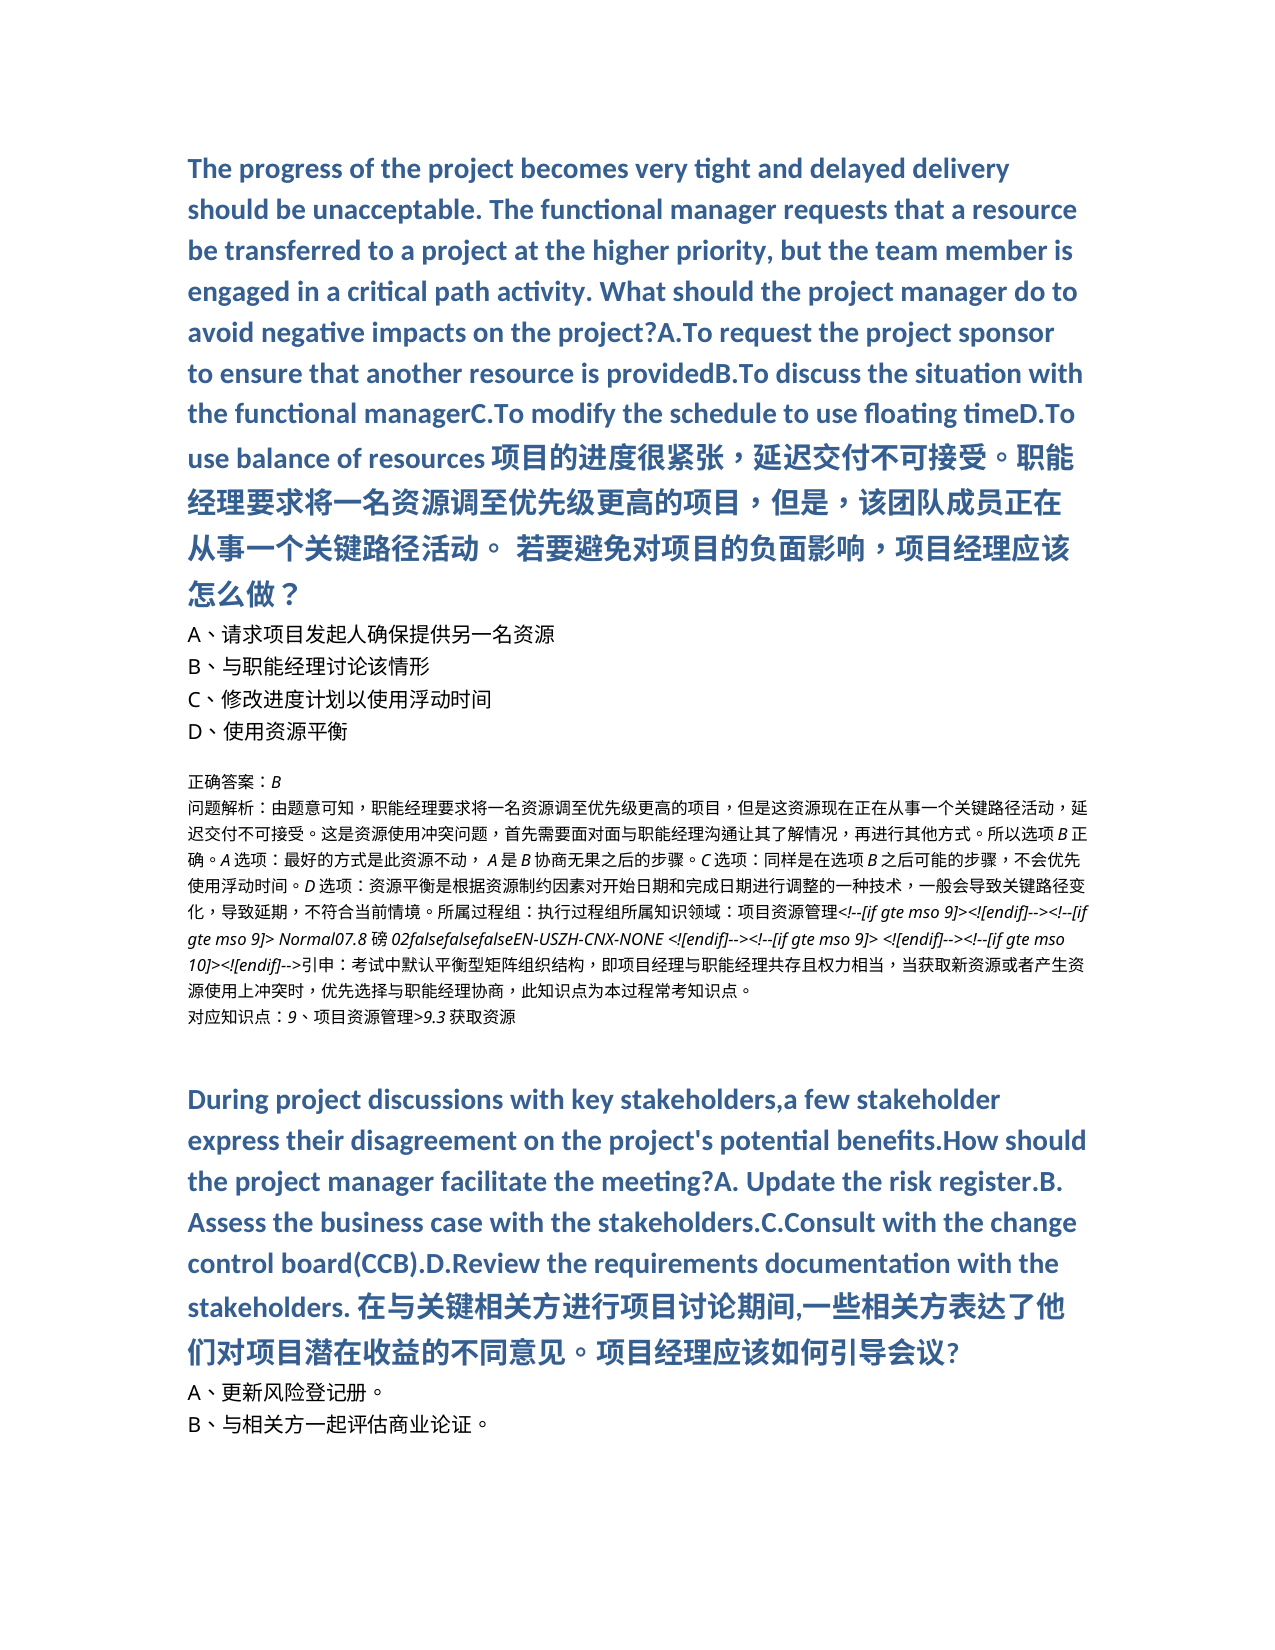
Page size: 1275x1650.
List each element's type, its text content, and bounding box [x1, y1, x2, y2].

text A、请求项目发起人确保提供另一名资源 B、与职能经理讨论该情形 C、修改进度计划以使用浮动时间 D、使用资源平衡 [187, 620, 1087, 746]
subtitle During project discussions with key stakeholders,a few stakeholder express their disagreement on the project's potential benefits.How should the project manager facilitate the meeting?A. Update the risk register.B. Assess the business case with the stakeholders.C.Consult with the change control board(CCB).D.Review the requirements documentation with the stakeholders. 在与关键相关方进行项目讨论期间,一些相关方表达了他们对项目潜在收益的不同意见。项目经理应该如何引导会议? [187, 1081, 1087, 1372]
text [187, 1378, 1087, 1439]
text 正确答案：B 问题解析：由题意可知，职能经理要求将一名资源调至优先级更高的项目，但是这资源现在正在从事一个关键路径活动，延迟交付不可接受。这是资源使用冲突问题，首先需要面对面与职能经理沟通让其了解情况，再进行其他方式。所以选项B正确。A选项：最好的方式是此资源不动， A是B协商无果之后的步骤。C选项：同样是在选项B之后可能的步骤，不会优先使用浮动时间。D选项：资源平衡是根据资源制约因素对开始日期和完成日期进行调整的一种技术，一般会导致关键路径变化，导致延期，不符合当前情境。所属过程组：执行过程组所属知识领域：项目资源管理<!--[if gte mso 9]><![endif]--><!--[if gte mso 9]> Normal07.8 磅02falsefalsefalseEN-USZH-CNX-NONE <![endif]--><!--[if gte mso 9]> <![endif]--><!--[if gte mso 10]><![endif]-->引申：考试中默认平衡型矩阵组织结构，即项目经理与职能经理共存且权力相当，当获取新资源或者产生资源使用上冲突时，优先选择与职能经理协商，此知识点为本过程常考知识点。 对应知识点：9、项目资源管理>9.3获取资源 [187, 771, 1087, 1028]
subtitle The progress of the project becomes very tight and delayed delivery should be unacceptable. The functional manager requests that a resource be transferred to a project at the higher priority, but the team member is engaged in a critical path activity. What should the project manager do to avoid negative impacts on the project?A.To request the project sponsor to ensure that another resource is providedB.To discuss the situation with the functional managerC.To modify the schedule to use floating timeD.To use balance of resources项目的进度很紧张，延迟交付不可接受。职能经理要求将一名资源调至优先级更高的项目，但是，该团队成员正在从事一个关键路径活动。 若要避免对项目的负面影响，项目经理应该怎么做？ [187, 150, 1087, 614]
